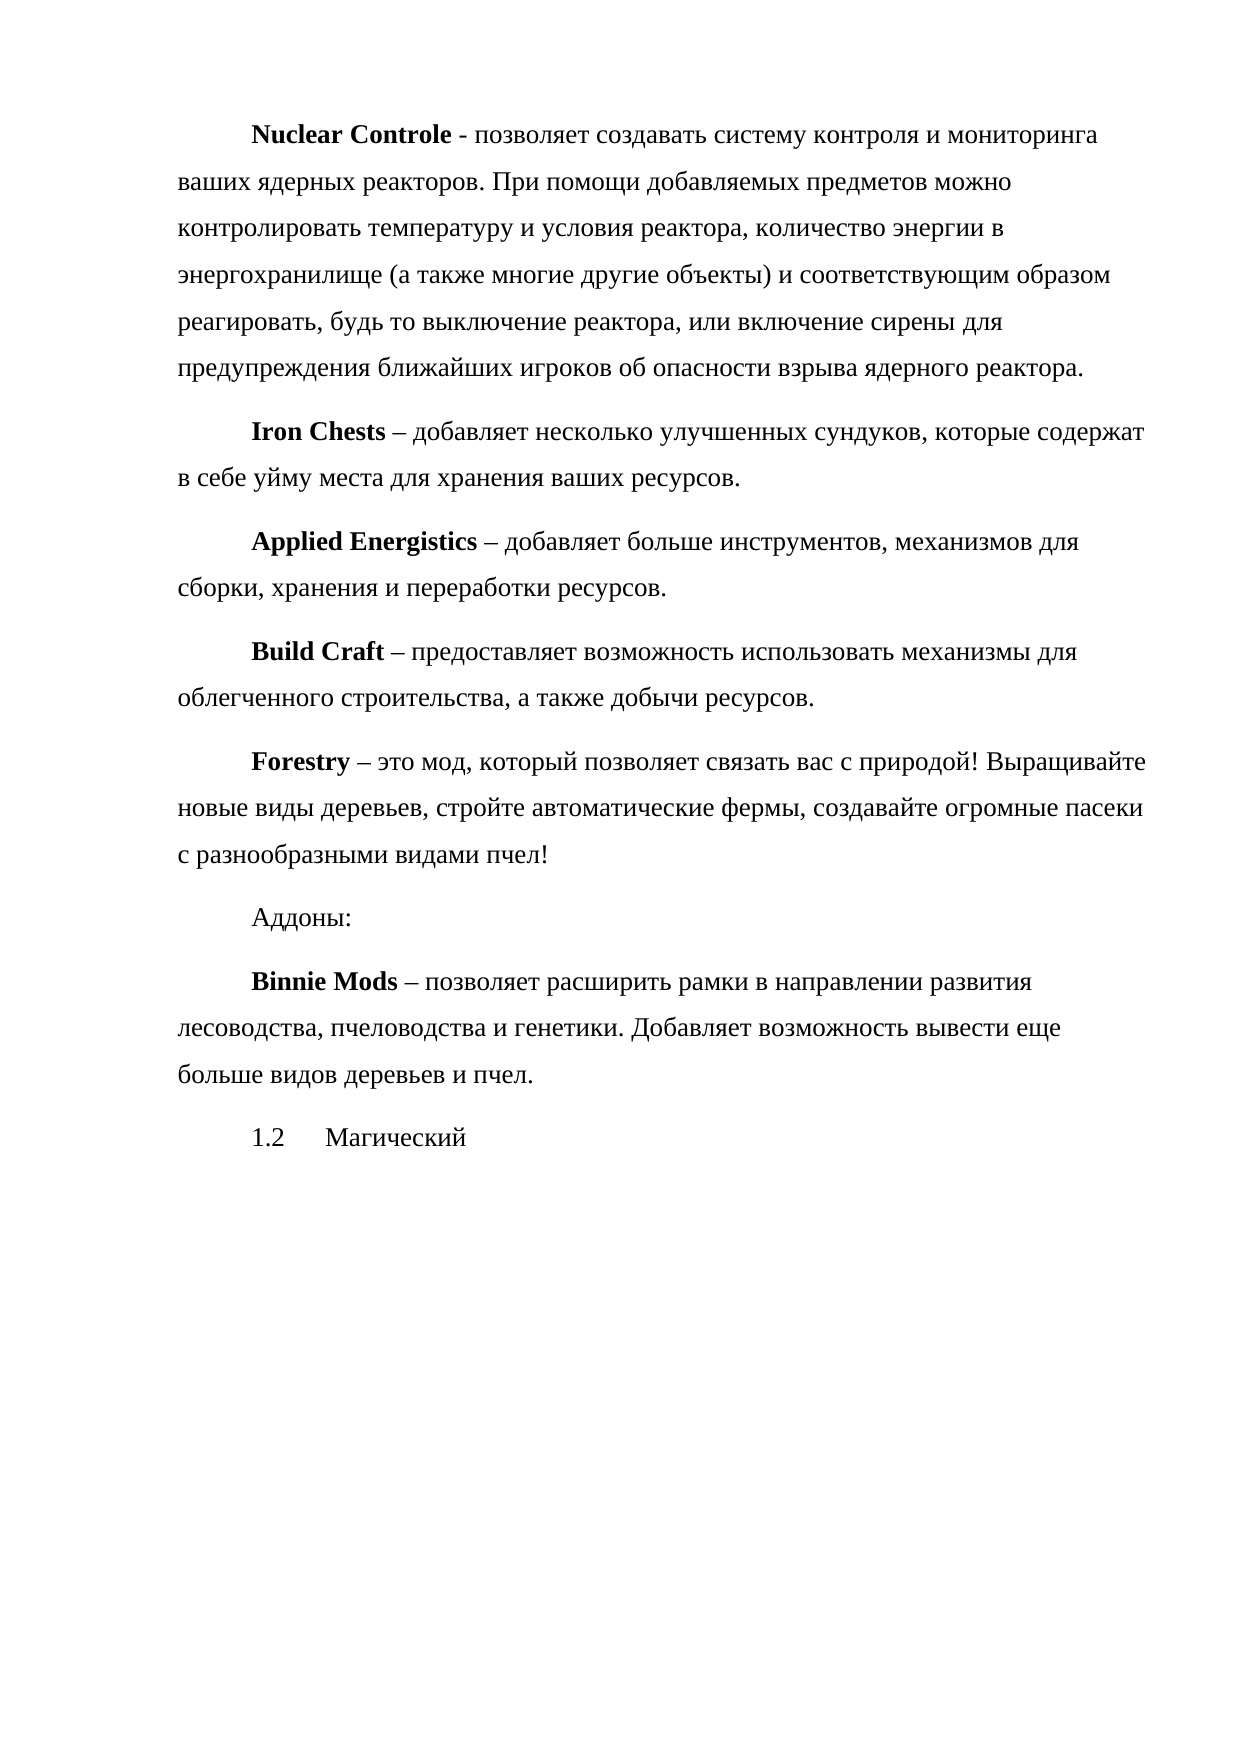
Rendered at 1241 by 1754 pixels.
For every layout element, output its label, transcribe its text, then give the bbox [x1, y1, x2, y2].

text Forestry – это мод, который позволяет связать вас с природой! Выращивайте новые виды деревьев, стройте автоматические фермы, создавайте огромные пасеки с разнообразными видами пчел! [177, 745, 1152, 869]
text Build Craft – предоставляет возможность использовать механизмы для облегченного строительства, а также добычи ресурсов. [177, 635, 1152, 713]
text Nuclear Controle - позволяет создавать систему контроля и мониторинга ваших ядерных реакторов. При помощи добавляемых предметов можно контролировать температуру и условия реактора, количество энергии в энергохранилище (а также многие другие объекты) и соответствующим образом реагировать, будь то выключение реактора, или включение сирены для предупреждения ближайших игроков об опасности взрыва ядерного реактора. [177, 118, 1152, 383]
list Магический [177, 1121, 1152, 1153]
text Iron Chests – добавляет несколько улучшенных сундуков, которые содержат в себе уйму места для хранения ваших ресурсов. [177, 415, 1152, 493]
text Applied Energistics – добавляет больше инструментов, механизмов для сборки, хранения и переработки ресурсов. [177, 525, 1152, 603]
text Binnie Mods – позволяет расширить рамки в направлении развития лесоводства, пчеловодства и генетики. Добавляет возможность вывести еще больше видов деревьев и пчел. [177, 965, 1152, 1089]
text Аддоны: [177, 901, 1152, 933]
